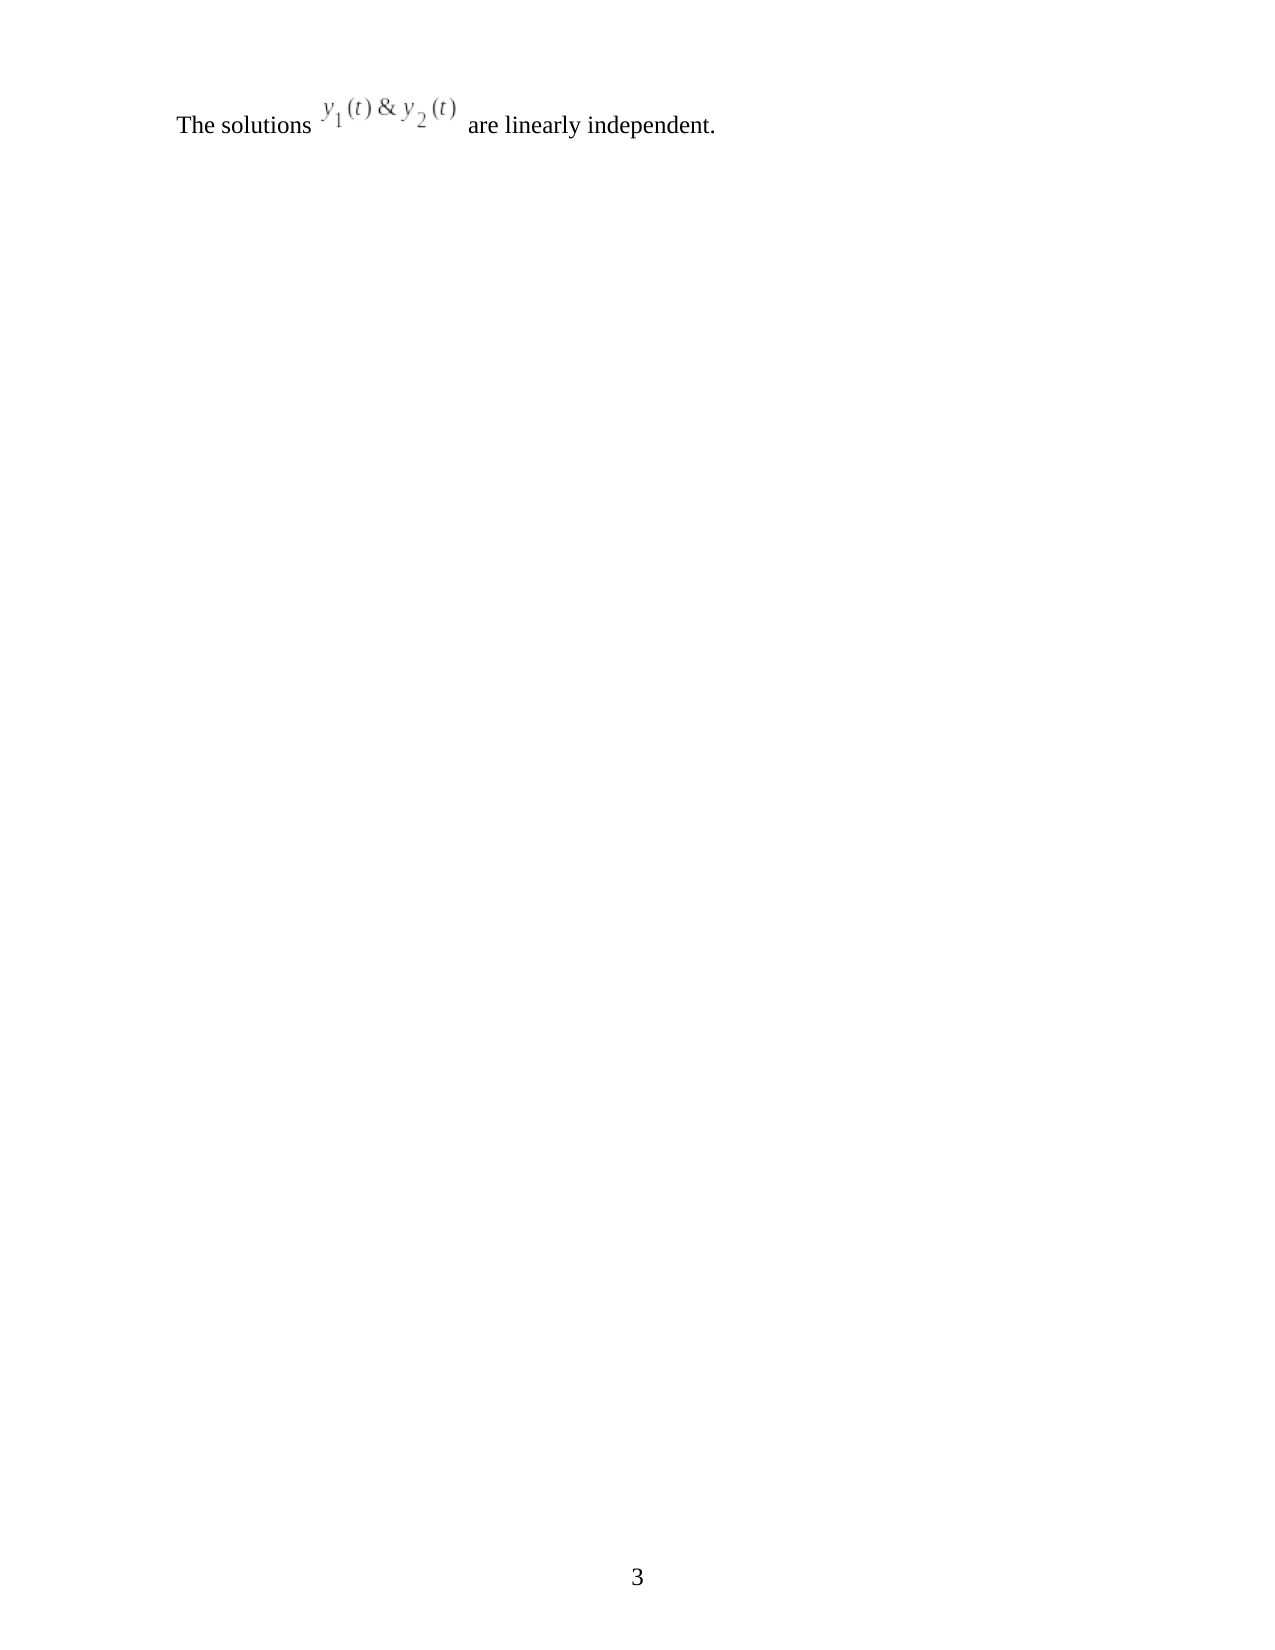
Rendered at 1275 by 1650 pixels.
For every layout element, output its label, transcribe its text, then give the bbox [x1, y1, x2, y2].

text The solutions are linearly independent. [176, 90, 1155, 140]
